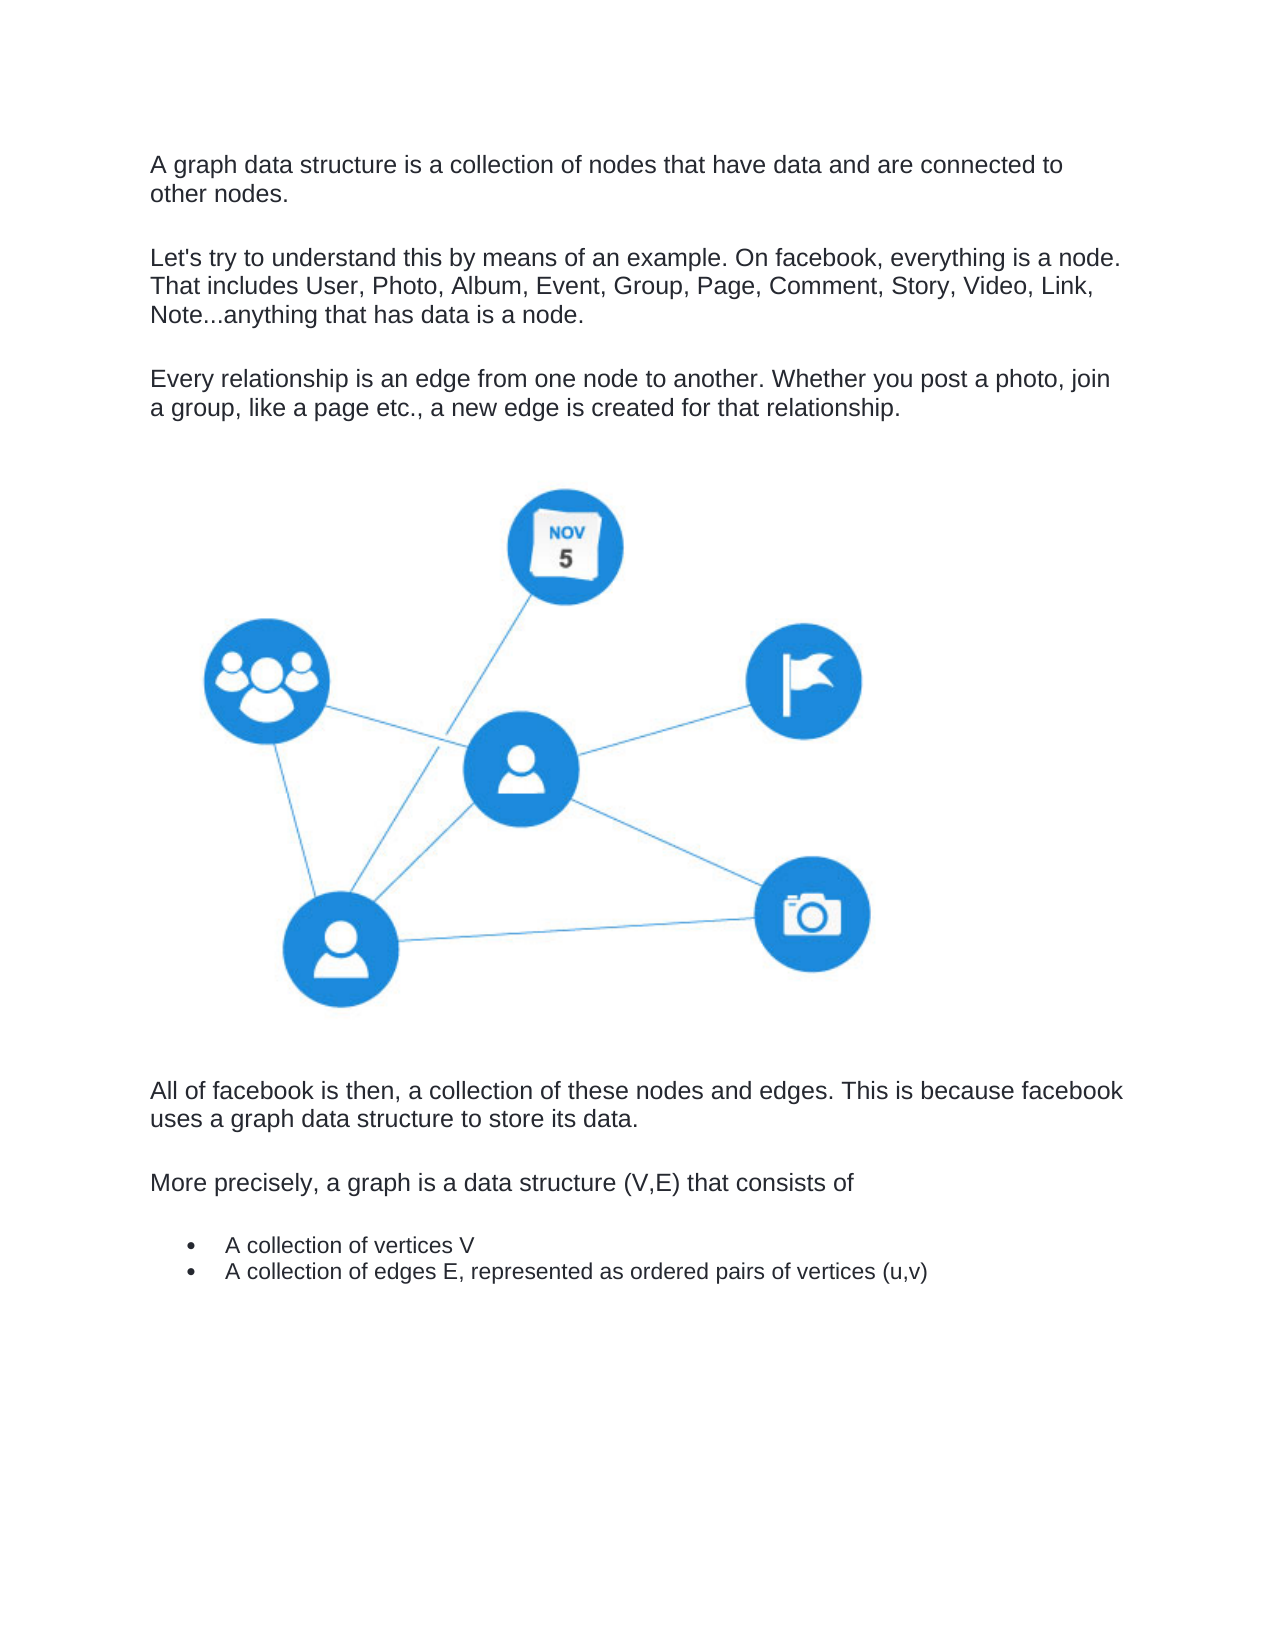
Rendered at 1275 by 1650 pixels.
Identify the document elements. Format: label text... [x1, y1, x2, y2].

list A collection of vertices V [187, 1232, 1125, 1258]
list A collection of edges E, represented as ordered pairs of vertices (u,v) [187, 1258, 1125, 1284]
text All of facebook is then, a collection of these nodes and edges. This is because facebook uses a graph data structure to store its data. [150, 1076, 1125, 1133]
picture [150, 456, 932, 1041]
text Let's try to understand this by means of an example. On facebook, everything is a node. That includes User, Photo, Album, Event, Group, Page, Comment, Story, Video, Link, Note...anything that has data is a node. [150, 242, 1125, 329]
text Every relationship is an edge from one node to another. Whether you post a photo, join a group, like a page etc., a new edge is created for that relationship. [150, 364, 1125, 421]
text A graph data structure is a collection of nodes that have data and are connected to other nodes. [150, 150, 1125, 207]
text More precisely, a graph is a data structure (V,E) that consists of [150, 1168, 1125, 1197]
